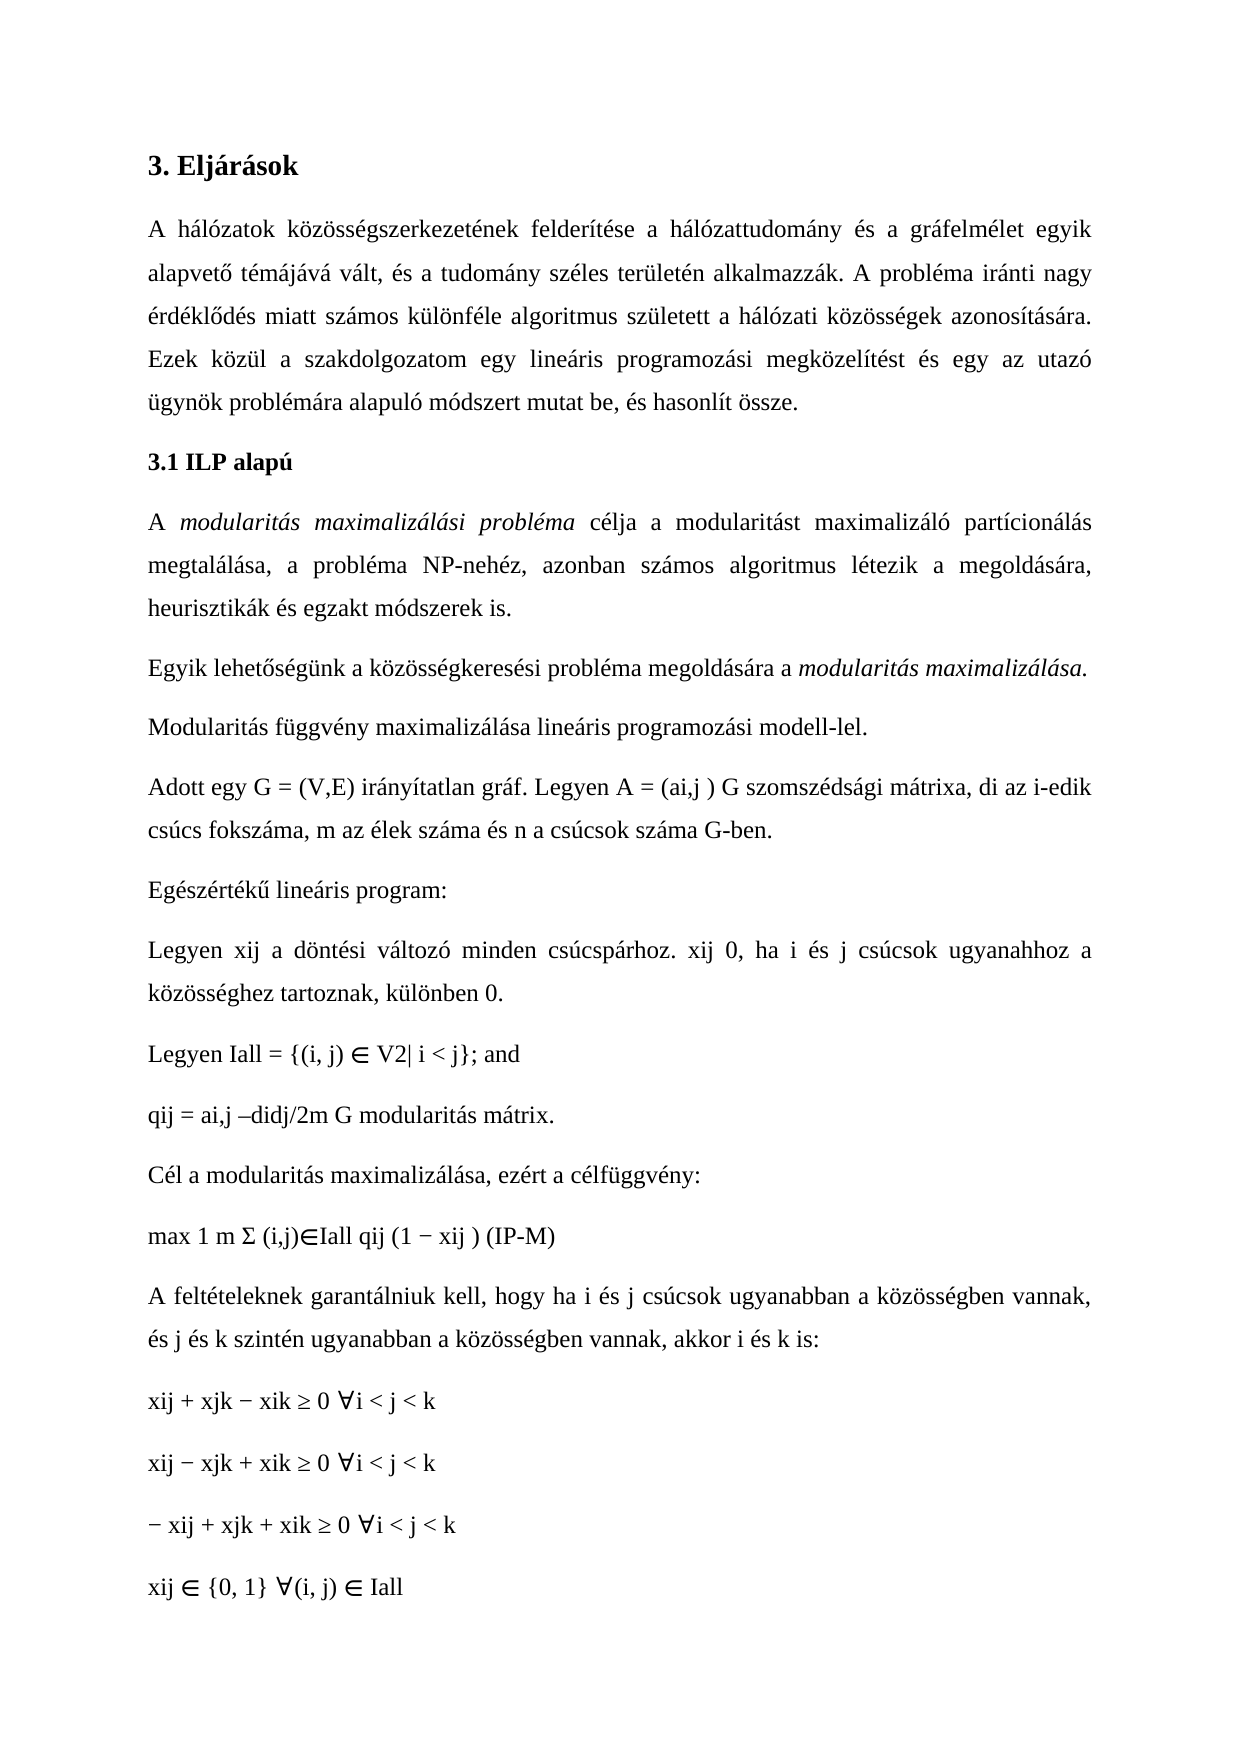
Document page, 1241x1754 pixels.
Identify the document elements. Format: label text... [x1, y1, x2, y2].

text A feltételeknek garantálniuk kell, hogy ha i és j csúcsok ugyanabban a közösségben vannak, és j és k szintén ugyanabban a közösségben vannak, akkor i és k is: [148, 1281, 1093, 1353]
text Legyen Iall = {(i, j) ∈ V2| i < j}; and [148, 1038, 1093, 1068]
text 3.1 ILP alapú [148, 447, 1093, 476]
text Modularitás függvény maximalizálása lineáris programozási modell-lel. [148, 712, 1093, 741]
text Adott egy G = (V,E) irányítatlan gráf. Legyen A = (ai,j ) G szomszédsági mátrixa, di az i-edik csúcs fokszáma, m az élek száma és n a csúcsok száma G-ben. [148, 772, 1093, 844]
text A hálózatok közösségszerkezetének felderítése a hálózattudomány és a gráfelmélet egyik alapvető témájává vált, és a tudomány széles területén alkalmazzák. A probléma iránti nagy érdéklődés miatt számos különféle algoritmus született a hálózati közösségek azonosítására. Ezek közül a szakdolgozatom egy lineáris programozási megközelítést és egy az utazó ügynök problémára alapuló módszert mutat be, és hasonlít össze. [148, 214, 1093, 416]
text Egészértékű lineáris program: [148, 875, 1093, 904]
text max 1 m Σ (i,j)∈Iall qij (1 − xij ) (IP-M) [148, 1219, 1093, 1250]
text qij = ai,j –didj/2m G modularitás mátrix. [148, 1100, 1093, 1129]
text − xij + xjk + xik ≥ 0 ∀i < j < k [148, 1508, 1093, 1538]
text Legyen xij a döntési változó minden csúcspárhoz. xij 0, ha i és j csúcsok ugyanahhoz a közösséghez tartoznak, különben 0. [148, 935, 1093, 1007]
text 3. Eljárások [148, 148, 1093, 181]
text xij ∈ {0, 1} ∀(i, j) ∈ Iall [148, 1570, 1093, 1601]
text xij − xjk + xik ≥ 0 ∀i < j < k [148, 1446, 1093, 1477]
text xij + xjk − xik ≥ 0 ∀i < j < k [148, 1384, 1093, 1414]
text A modularitás maximalizálási probléma célja a modularitást maximalizáló partícionálás megtalálása, a probléma NP-nehéz, azonban számos algoritmus létezik a megoldására, heurisztikák és egzakt módszerek is. [148, 507, 1093, 622]
text Egyik lehetőségünk a közösségkeresési probléma megoldására a modularitás maximalizálása. [148, 653, 1093, 681]
text Cél a modularitás maximalizálása, ezért a célfüggvény: [148, 1160, 1093, 1188]
